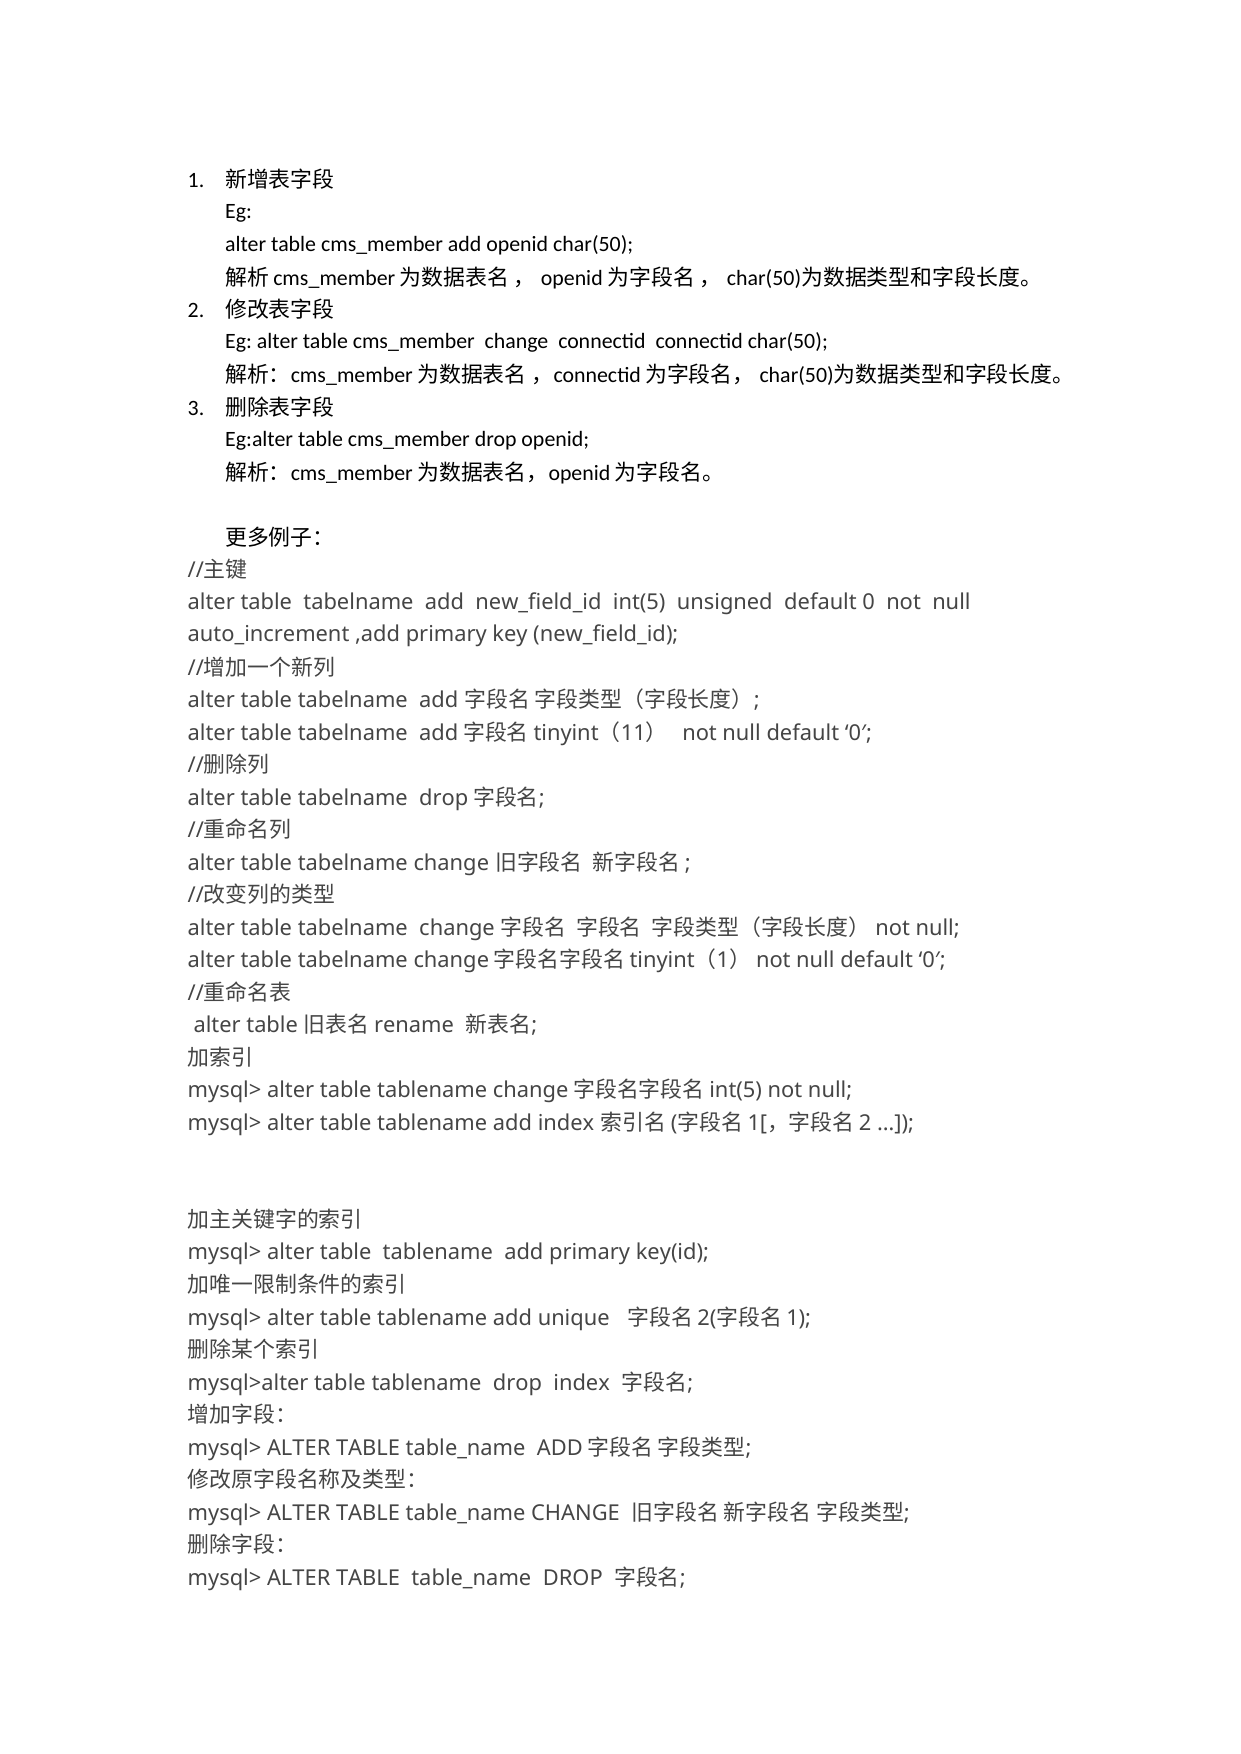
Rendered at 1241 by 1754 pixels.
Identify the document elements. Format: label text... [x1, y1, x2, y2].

text mysql> alter table tablename change字段名字段名 int(5) not null; mysql> alter table tablename add index 索引名 (字段名1[，字段名2 …]); [187, 1072, 1053, 1202]
text alter table tabelname drop字段名; [187, 779, 1053, 812]
list Eg: [225, 194, 1053, 227]
text 删除字段： [187, 1527, 1053, 1559]
list 新增表字段 [187, 162, 1053, 194]
list 解析：cms_member为数据表名 ，connectid为字段名， char(50)为数据类型和字段长度。 [225, 357, 1053, 389]
text mysql> alter table tablename add primary key(id); [187, 1234, 1053, 1267]
text alter table tabelname change 字段名 字段名 字段类型（字段长度） not null; alter table tabelname change字段名字段名tinyint（1） not null default ‘0′; [187, 909, 1053, 974]
text alter table 旧表名 rename 新表名; [187, 1007, 1053, 1039]
text //重命名列 [187, 812, 1053, 844]
text 修改原字段名称及类型： [187, 1462, 1053, 1494]
text //主键 [187, 552, 1053, 584]
list 解析：cms_member为数据表名，openid为字段名。 [225, 454, 1053, 487]
text alter table tabelname add 字段名 字段类型（字段长度）; alter table tabelname add字段名 tinyint（11） not null default ‘0′; [187, 682, 1053, 747]
text alter table tabelname add new_field_id int(5) unsigned default 0 not null auto_increment ,add primary key (new_field_id); [187, 584, 1053, 649]
text //删除列 [187, 747, 1053, 779]
text //增加一个新列 [187, 649, 1053, 682]
list Eg:alter table cms_member drop openid; [225, 422, 1053, 454]
list Eg: alter table cms_member change connectid connectid char(50); [225, 324, 1053, 357]
text 增加字段： [187, 1397, 1053, 1429]
list alter table cms_member add openid char(50); [225, 227, 1053, 259]
text alter table tabelname change 旧字段名 新字段名 ; [187, 844, 1053, 877]
text mysql> ALTER TABLE table_name DROP 字段名; [187, 1559, 1053, 1592]
text mysql> ALTER TABLE table_name CHANGE 旧字段名 新字段名 字段类型; [187, 1494, 1053, 1527]
list 更多例子： [225, 519, 1053, 552]
text //重命名表 [187, 974, 1053, 1007]
text mysql>alter table tablename drop index 字段名; [187, 1364, 1053, 1397]
list 修改表字段 [187, 292, 1053, 324]
text 加主关键字的索引 [187, 1202, 1053, 1234]
text //改变列的类型 [187, 877, 1053, 909]
list 删除表字段 [187, 389, 1053, 422]
text 加唯一限制条件的索引 [187, 1267, 1053, 1299]
list 解析cms_member为数据表名 ， openid 为字段名 ， char(50)为数据类型和字段长度。 [225, 259, 1053, 292]
text mysql> ALTER TABLE table_name ADD字段名 字段类型; [187, 1429, 1053, 1462]
text 加索引 [187, 1039, 1053, 1072]
text 删除某个索引 [187, 1332, 1053, 1364]
text mysql> alter table tablename add unique 字段名2(字段名1); [187, 1299, 1053, 1332]
